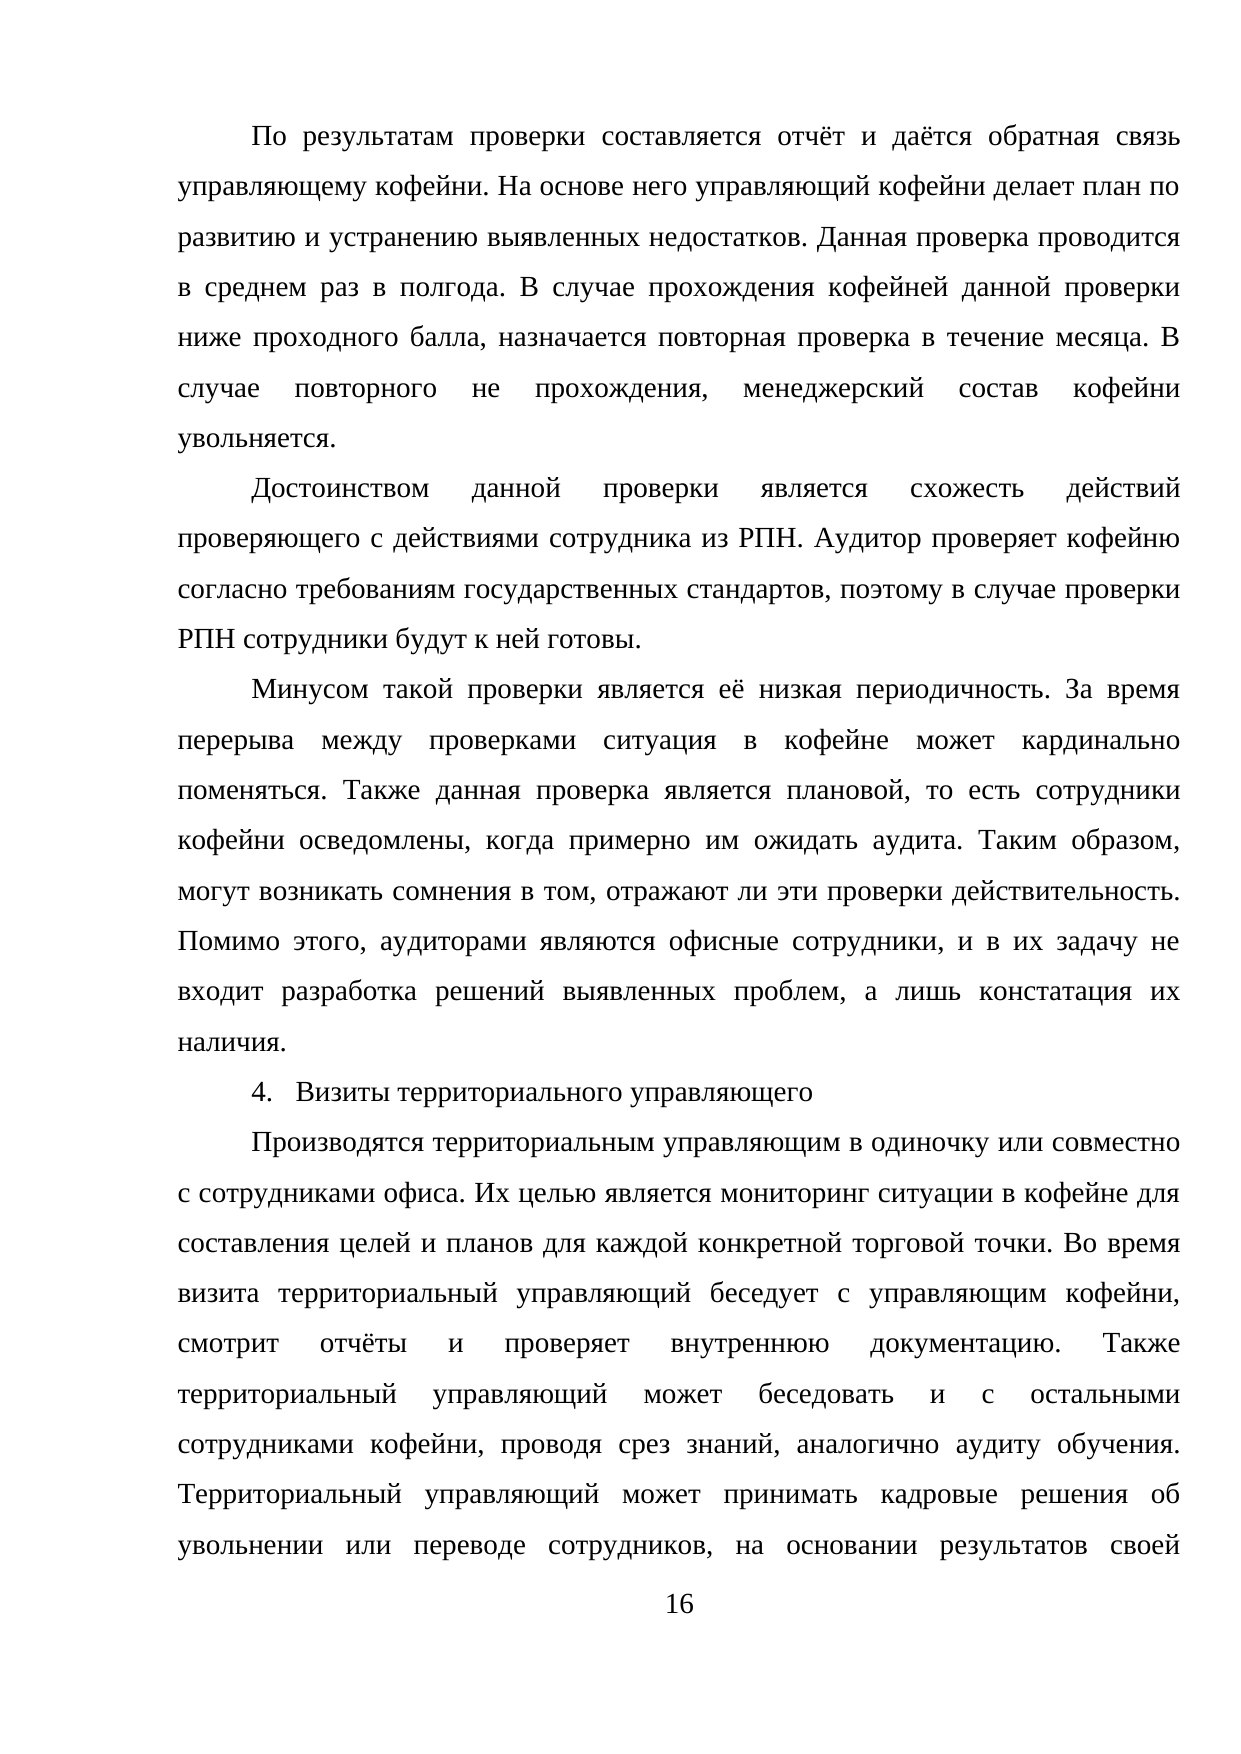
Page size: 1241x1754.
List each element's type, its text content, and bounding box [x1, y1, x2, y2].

text По результатам проверки составляется отчёт и даётся обратная связь управляющему кофейни. На основе него управляющий кофейни делает план по развитию и устранению выявленных недостатков. Данная проверка проводится в среднем раз в полгода. В случае прохождения кофейней данной проверки ниже проходного балла, назначается повторная проверка в течение месяца. В случае повторного не прохождения, менеджерский состав кофейни увольняется. [177, 118, 1181, 453]
list Визиты территориального управляющего [177, 1074, 1181, 1108]
text Достоинством данной проверки является схожесть действий проверяющего с действиями сотрудника из РПН. Аудитор проверяет кофейню согласно требованиям государственных стандартов, поэтому в случае проверки РПН сотрудники будут к ней готовы. [177, 470, 1181, 655]
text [177, 1124, 1181, 1560]
text Минусом такой проверки является её низкая периодичность. За время перерыва между проверками ситуация в кофейне может кардинально поменяться. Также данная проверка является плановой, то есть сотрудники кофейни осведомлены, когда примерно им ожидать аудита. Таким образом, могут возникать сомнения в том, отражают ли эти проверки действительность. Помимо этого, аудиторами являются офисные сотрудники, и в их задачу не входит разработка решений выявленных проблем, а лишь констатация их наличия. [177, 672, 1181, 1057]
